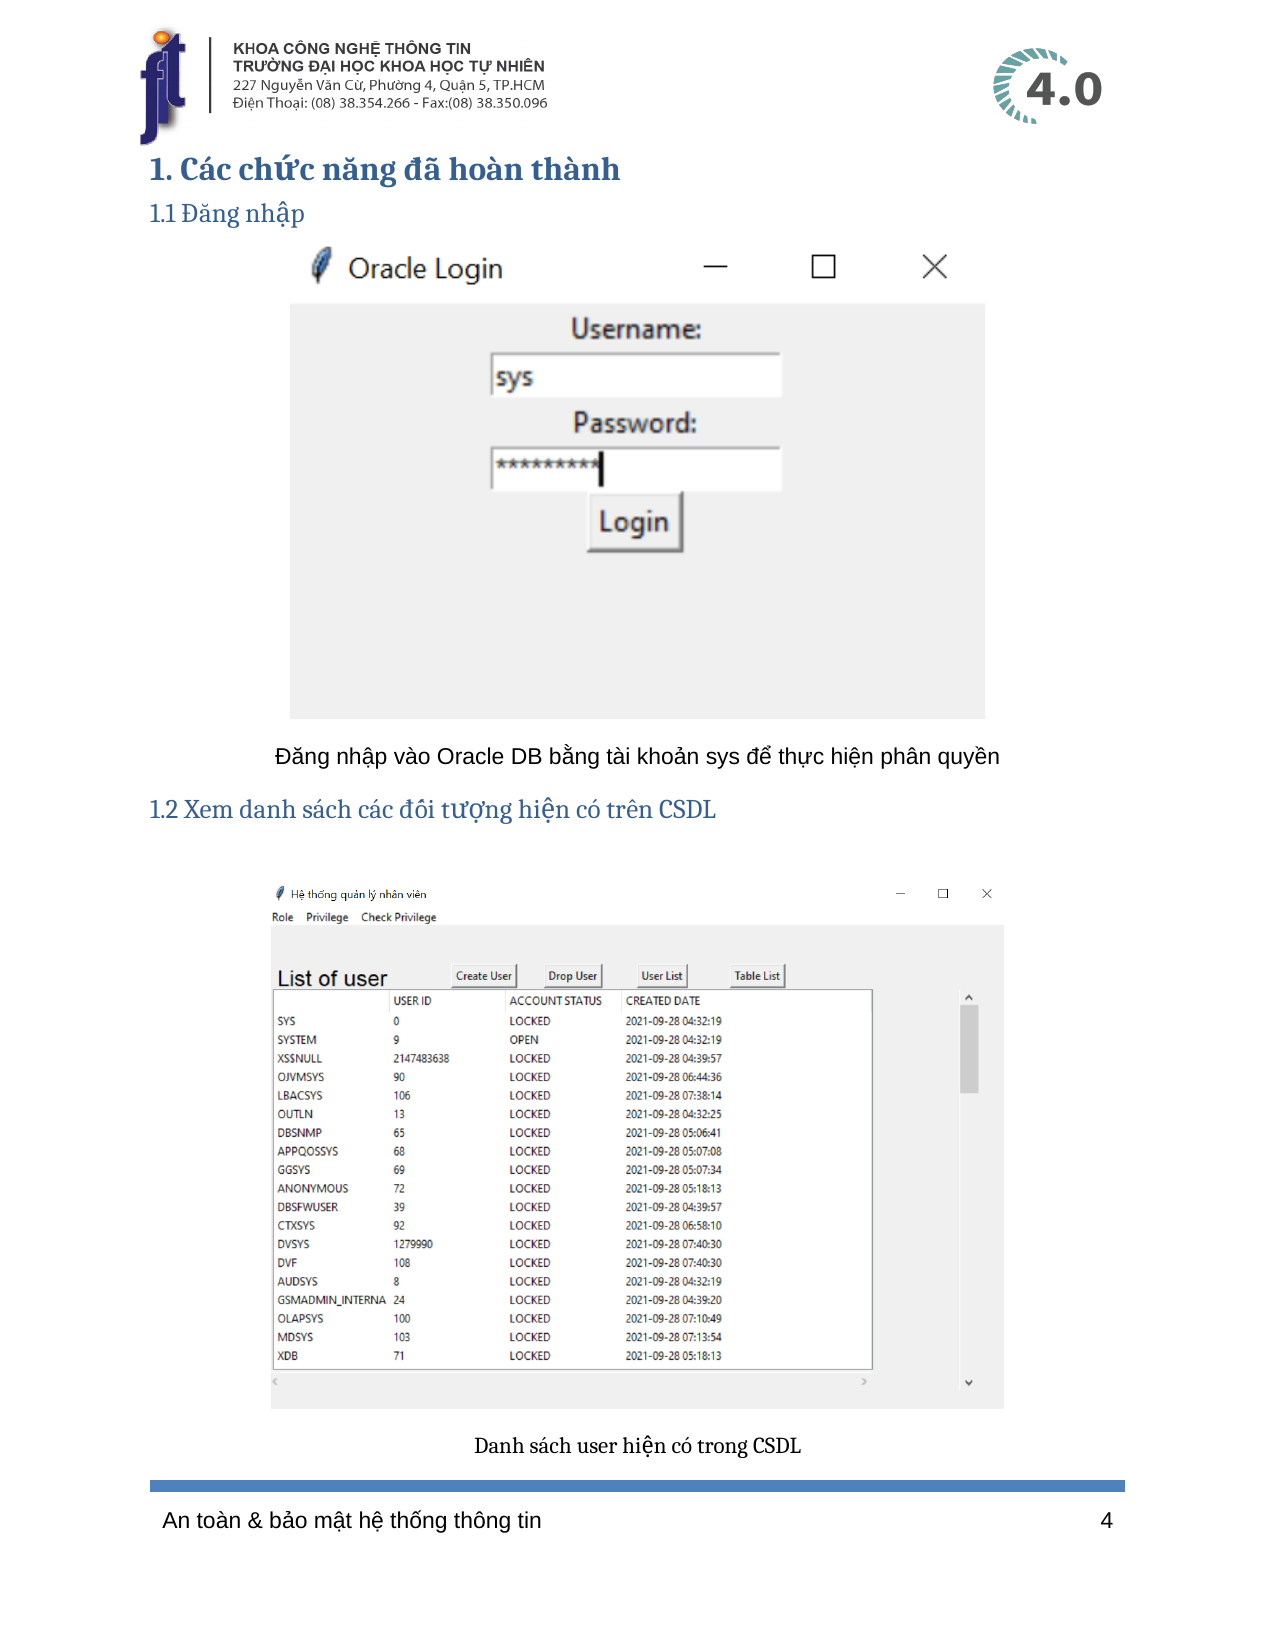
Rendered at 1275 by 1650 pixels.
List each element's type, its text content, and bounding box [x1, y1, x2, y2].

picture [117, 21, 580, 167]
text Đăng nhập vào Oracle DB bằng tài khoản sys để thực hiện phân quyền [150, 743, 1125, 769]
text Danh sách user hiện có trong CSDL [150, 1433, 1125, 1459]
subtitle 1.2 Xem danh sách các đối tượng hiện có trên CSDL [150, 794, 1125, 825]
subtitle 1. Các chức năng đã hoàn thành [150, 150, 1125, 188]
subtitle 1.1 Đăng nhập [150, 198, 1125, 229]
picture [289, 233, 986, 719]
picture [985, 41, 1108, 127]
picture [270, 881, 1005, 1409]
